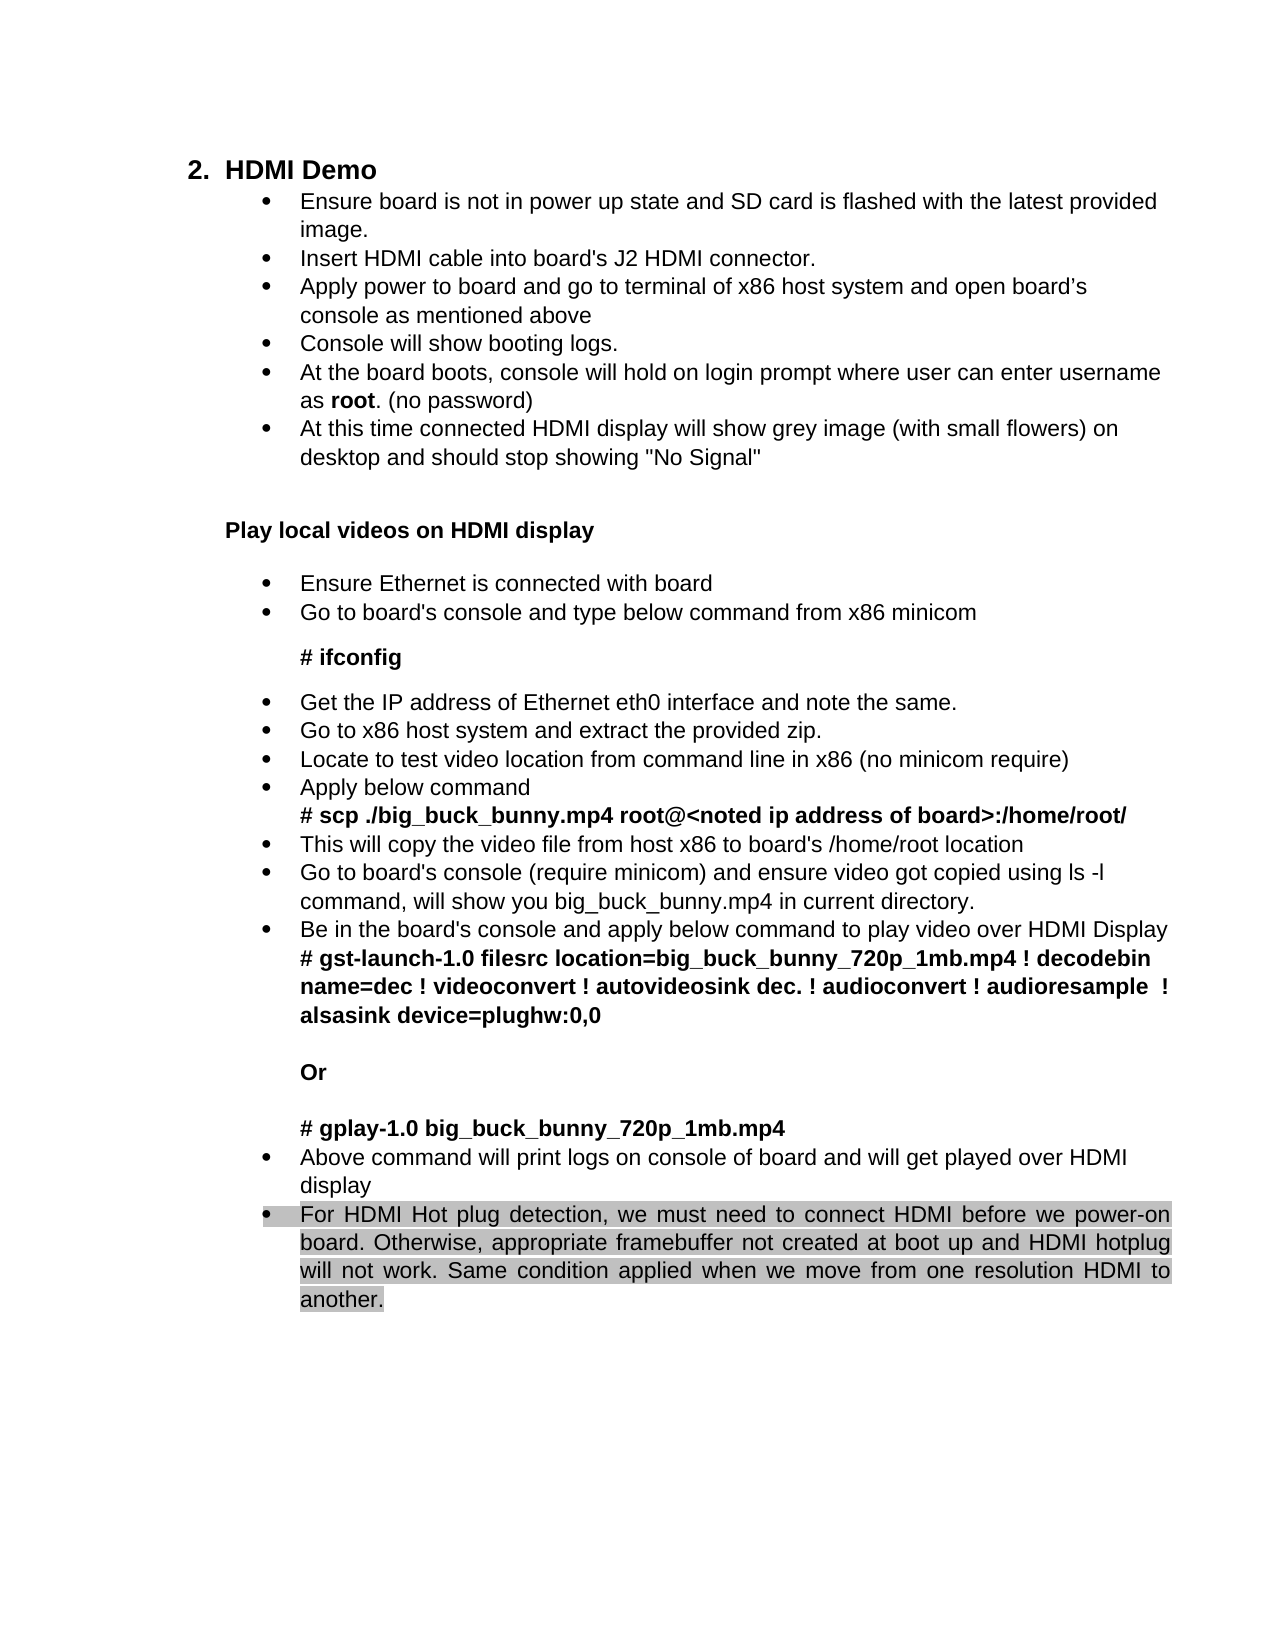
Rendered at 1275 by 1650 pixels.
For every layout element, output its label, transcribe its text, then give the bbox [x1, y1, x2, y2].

text Play local videos on HDMI display [225, 517, 1172, 544]
list Go to board's console (require minicom) and ensure video got copied using ls -l command, will show you big_buck_bunny.mp4 in current directory. [262, 859, 1172, 914]
list # gplay-1.0 big_buck_bunny_720p_1mb.mp4 [300, 1115, 1172, 1142]
list Go to x86 host system and extract the provided zip. [262, 717, 1172, 743]
list Ensure Ethernet is connected with board [262, 570, 1172, 596]
list # scp ./big_buck_bunny.mp4 root@<noted ip address of board>:/home/root/ [300, 802, 1172, 829]
list Apply below command [262, 774, 1172, 800]
list # gst-launch-1.0 filesrc location=big_buck_bunny_720p_1mb.mp4 ! decodebin name=dec ! videoconvert ! autovideosink dec. ! audioconvert ! audioresample ! alsasink device=plughw:0,0 [300, 945, 1172, 1028]
list Locate to test video location from command line in x86 (no minicom require) [262, 746, 1172, 772]
list At the board boots, console will hold on login prompt where user can enter username as root. (no password) [262, 358, 1172, 413]
list Console will show booting logs. [262, 330, 1172, 356]
list Ensure board is not in power up state and SD card is flashed with the latest provided image. [262, 188, 1172, 243]
list Go to board's console and type below command from x86 minicom [262, 598, 1172, 625]
list Above command will print logs on console of board and will get played over HDMI display [262, 1144, 1172, 1198]
list Insert HDMI cable into board's J2 HDMI connector. [262, 245, 1172, 271]
list This will copy the video file from host x86 to board's /home/root location [262, 831, 1172, 857]
list Apply power to board and go to terminal of x86 host system and open board’s console as mentioned above [262, 273, 1172, 328]
list Be in the board's console and apply below command to play video over HDMI Display [262, 916, 1172, 943]
list Or [300, 1058, 1172, 1085]
list At this time connected HDMI display will show grey image (with small flowers) on desktop and should stop showing "No Signal" [262, 415, 1172, 470]
list For HDMI Hot plug detection, we must need to connect HDMI before we power-on board. Otherwise, appropriate framebuffer not created at boot up and HDMI hotplug will not work. Same condition applied when we move from one resolution HDMI to another. [262, 1216, 1172, 1312]
text # ifconfig [300, 644, 1172, 670]
list Get the IP address of Ethernet eth0 interface and note the same. [262, 689, 1172, 715]
subtitle HDMI Demo [187, 154, 1172, 185]
